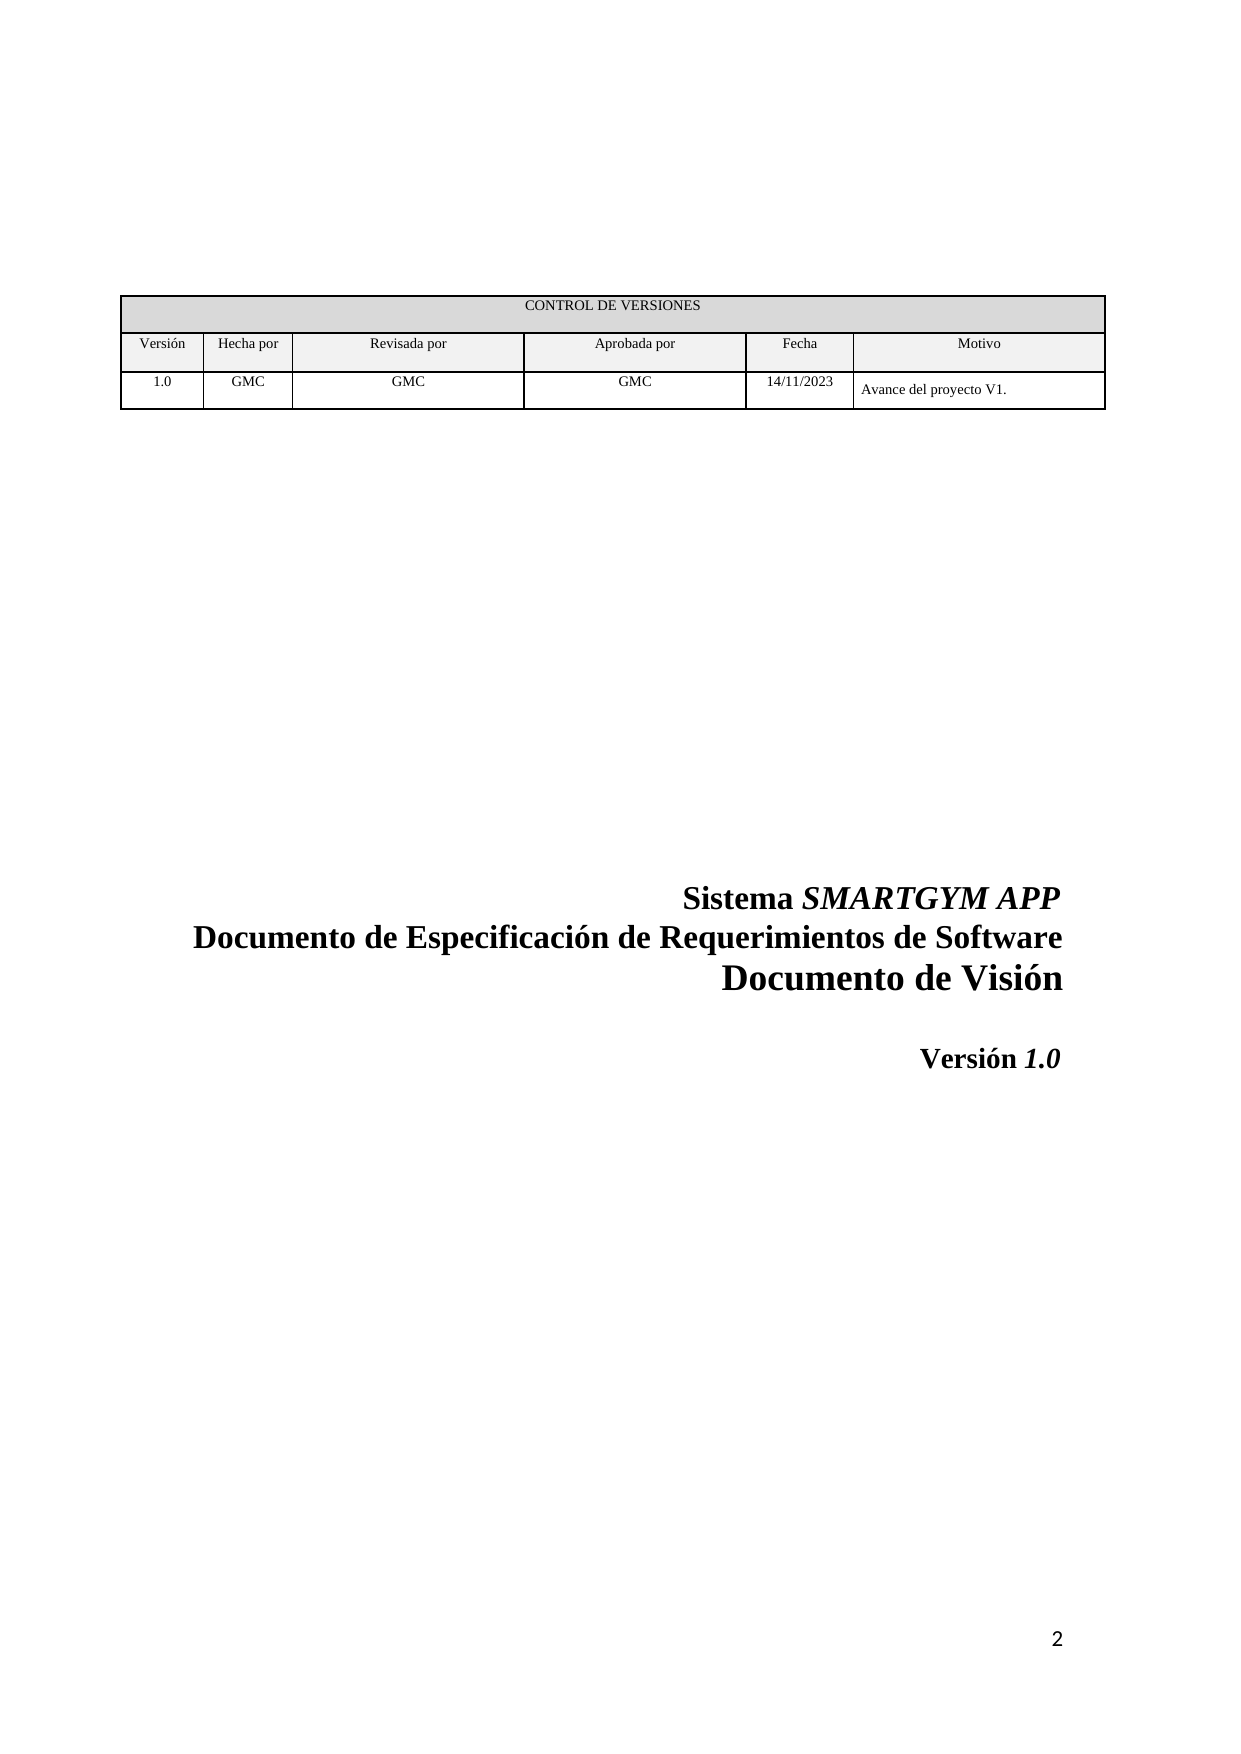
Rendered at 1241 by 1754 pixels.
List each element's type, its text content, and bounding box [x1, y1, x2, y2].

table_cell GMC [204, 373, 292, 408]
table_cell Avance del proyecto V1. [854, 373, 1104, 408]
table_cell Hecha por [204, 334, 292, 371]
table_cell Aprobada por [525, 334, 745, 371]
table_cell GMC [293, 373, 523, 408]
title Documento de Visión [162, 955, 1063, 998]
table_cell Versión [122, 334, 203, 371]
table_cell 14/11/2023 [747, 373, 853, 408]
table_cell Revisada por [293, 334, 523, 371]
table_cell Motivo [854, 334, 1104, 371]
table_header CONTROL DE VERSIONES [122, 297, 1104, 332]
title Versión 1.0 [162, 1042, 1063, 1075]
table_cell 1.0 [122, 373, 203, 408]
title Documento de Especificación de Requerimientos de Software [162, 917, 1063, 955]
title Sistema SMARTGYM APP [162, 879, 1063, 917]
table_cell GMC [525, 373, 745, 408]
table_cell Fecha [747, 334, 853, 371]
